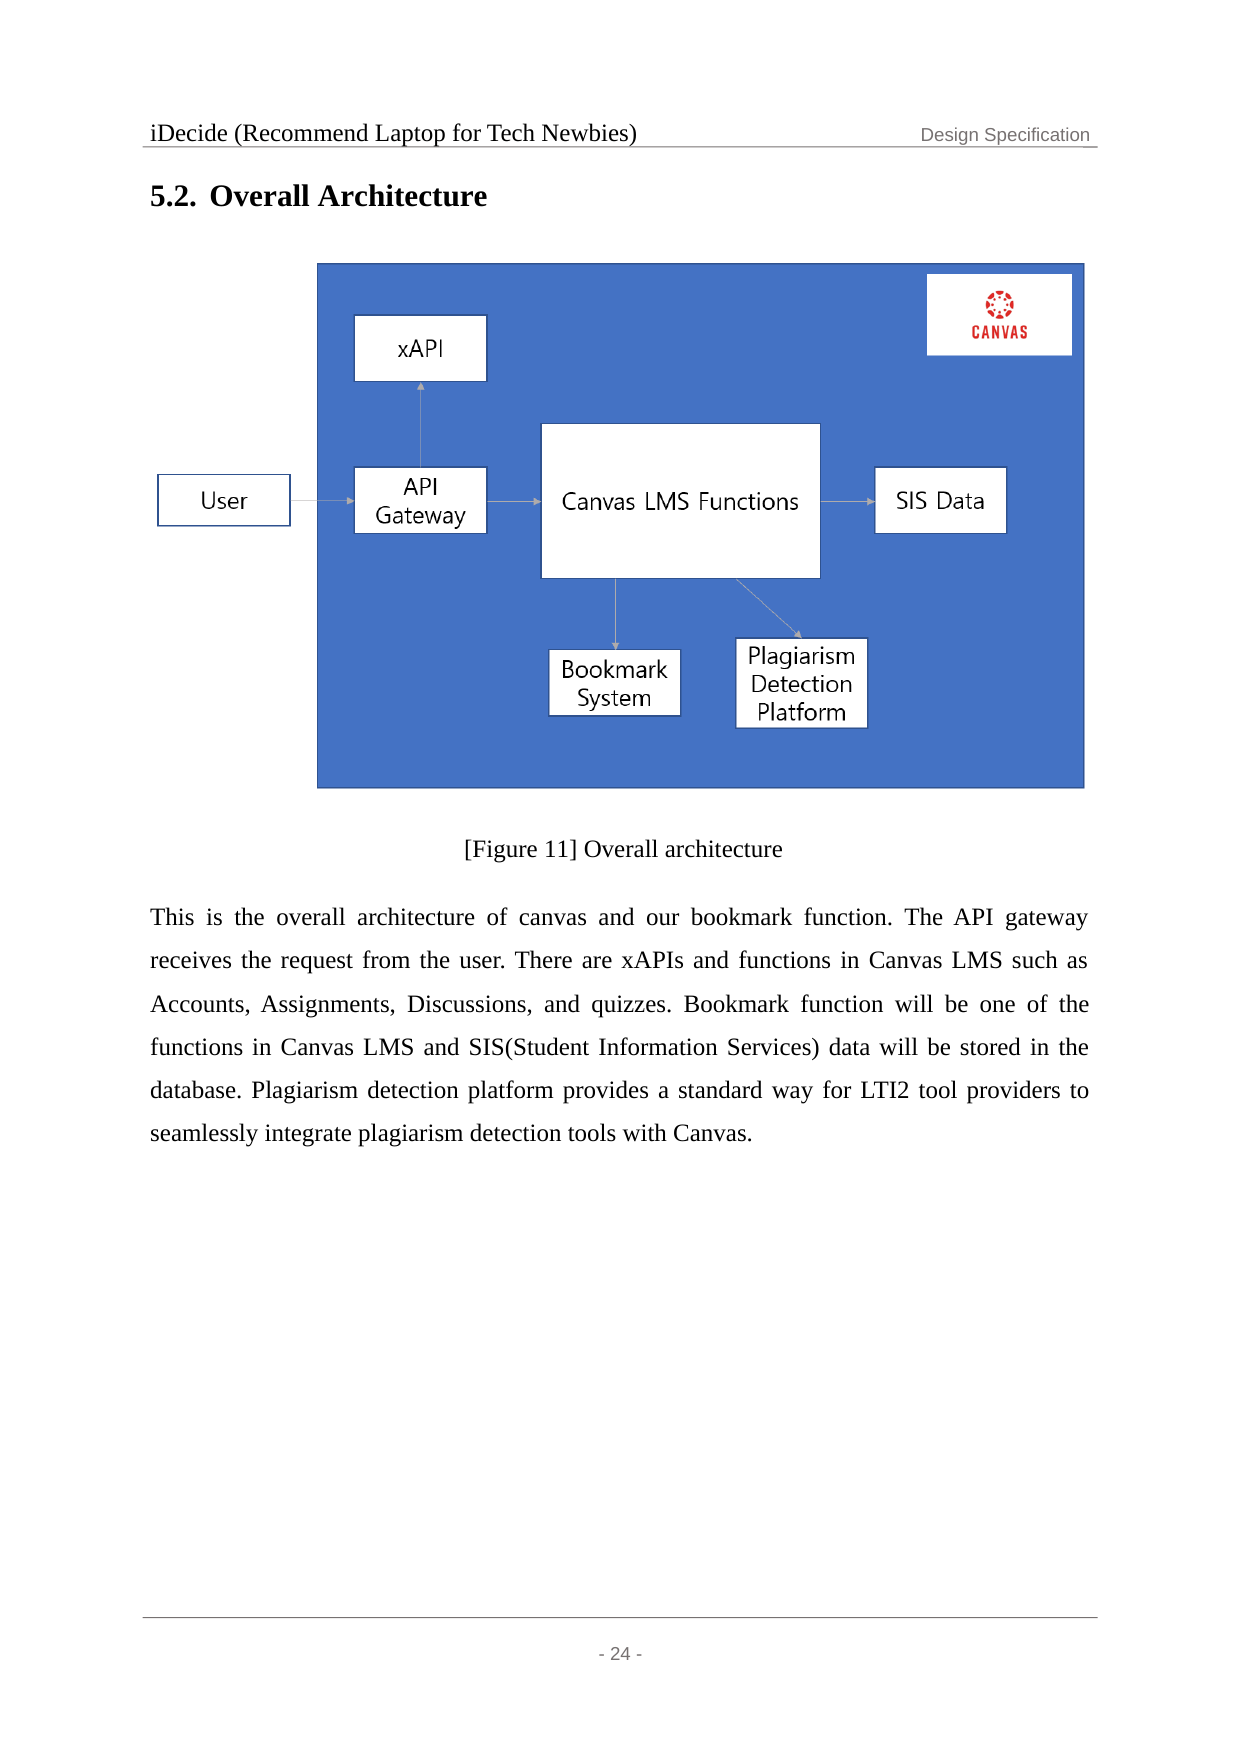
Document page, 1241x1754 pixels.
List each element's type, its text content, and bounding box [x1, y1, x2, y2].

list Overall Architecture [150, 177, 1090, 213]
text [Figure 11] Overall architecture [150, 834, 1090, 863]
picture [150, 256, 1091, 795]
text This is the overall architecture of canvas and our bookmark function. The API gateway receives the request from the user. There are xAPIs and functions in Canvas LMS such as Accounts, Assignments, Discussions, and quizzes. Bookmark function will be one of the functions in Canvas LMS and SIS(Student Information Services) data will be stored in the database. Plagiarism detection platform provides a standard way for LTI2 tool providers to seamlessly integrate plagiarism detection tools with Canvas. [150, 902, 1090, 1147]
